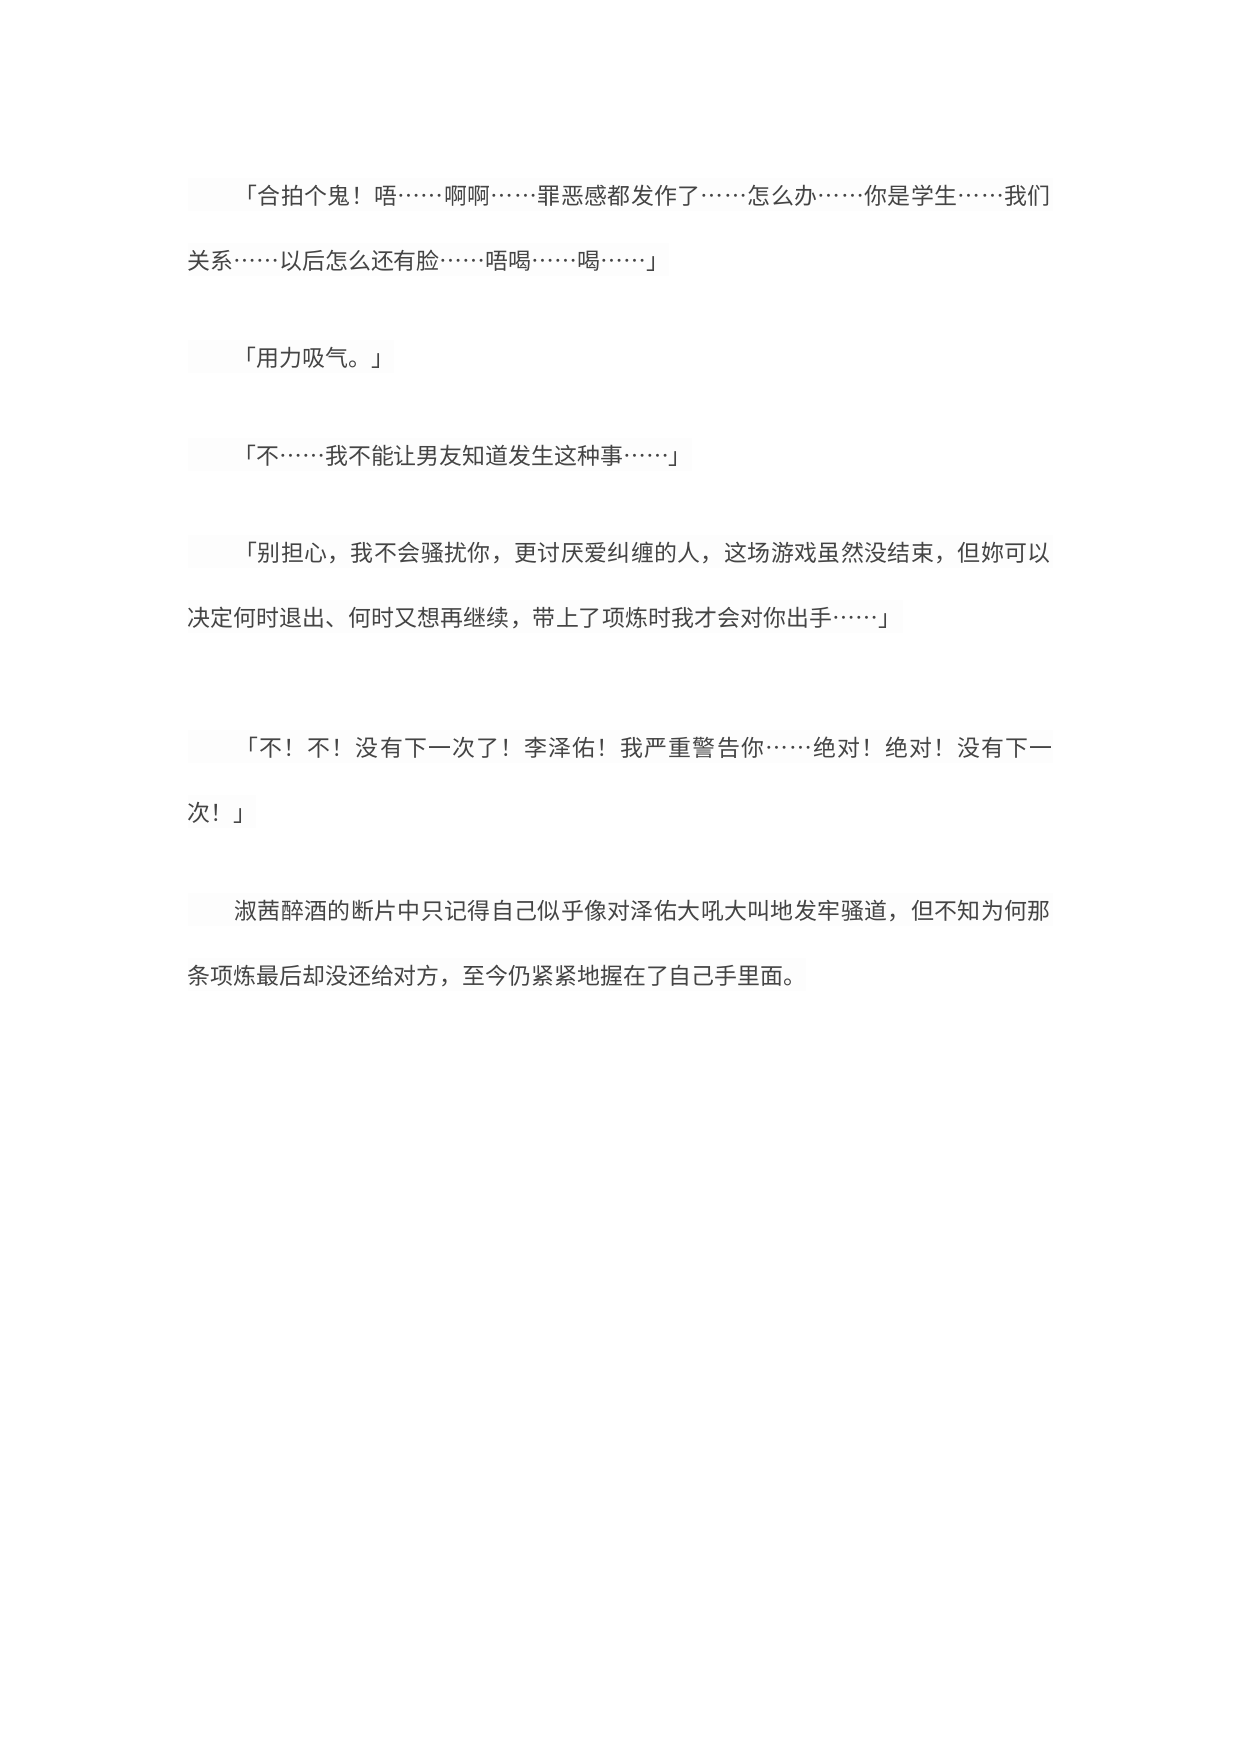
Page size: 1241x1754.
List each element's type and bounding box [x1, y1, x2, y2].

text [187, 162, 1053, 1007]
